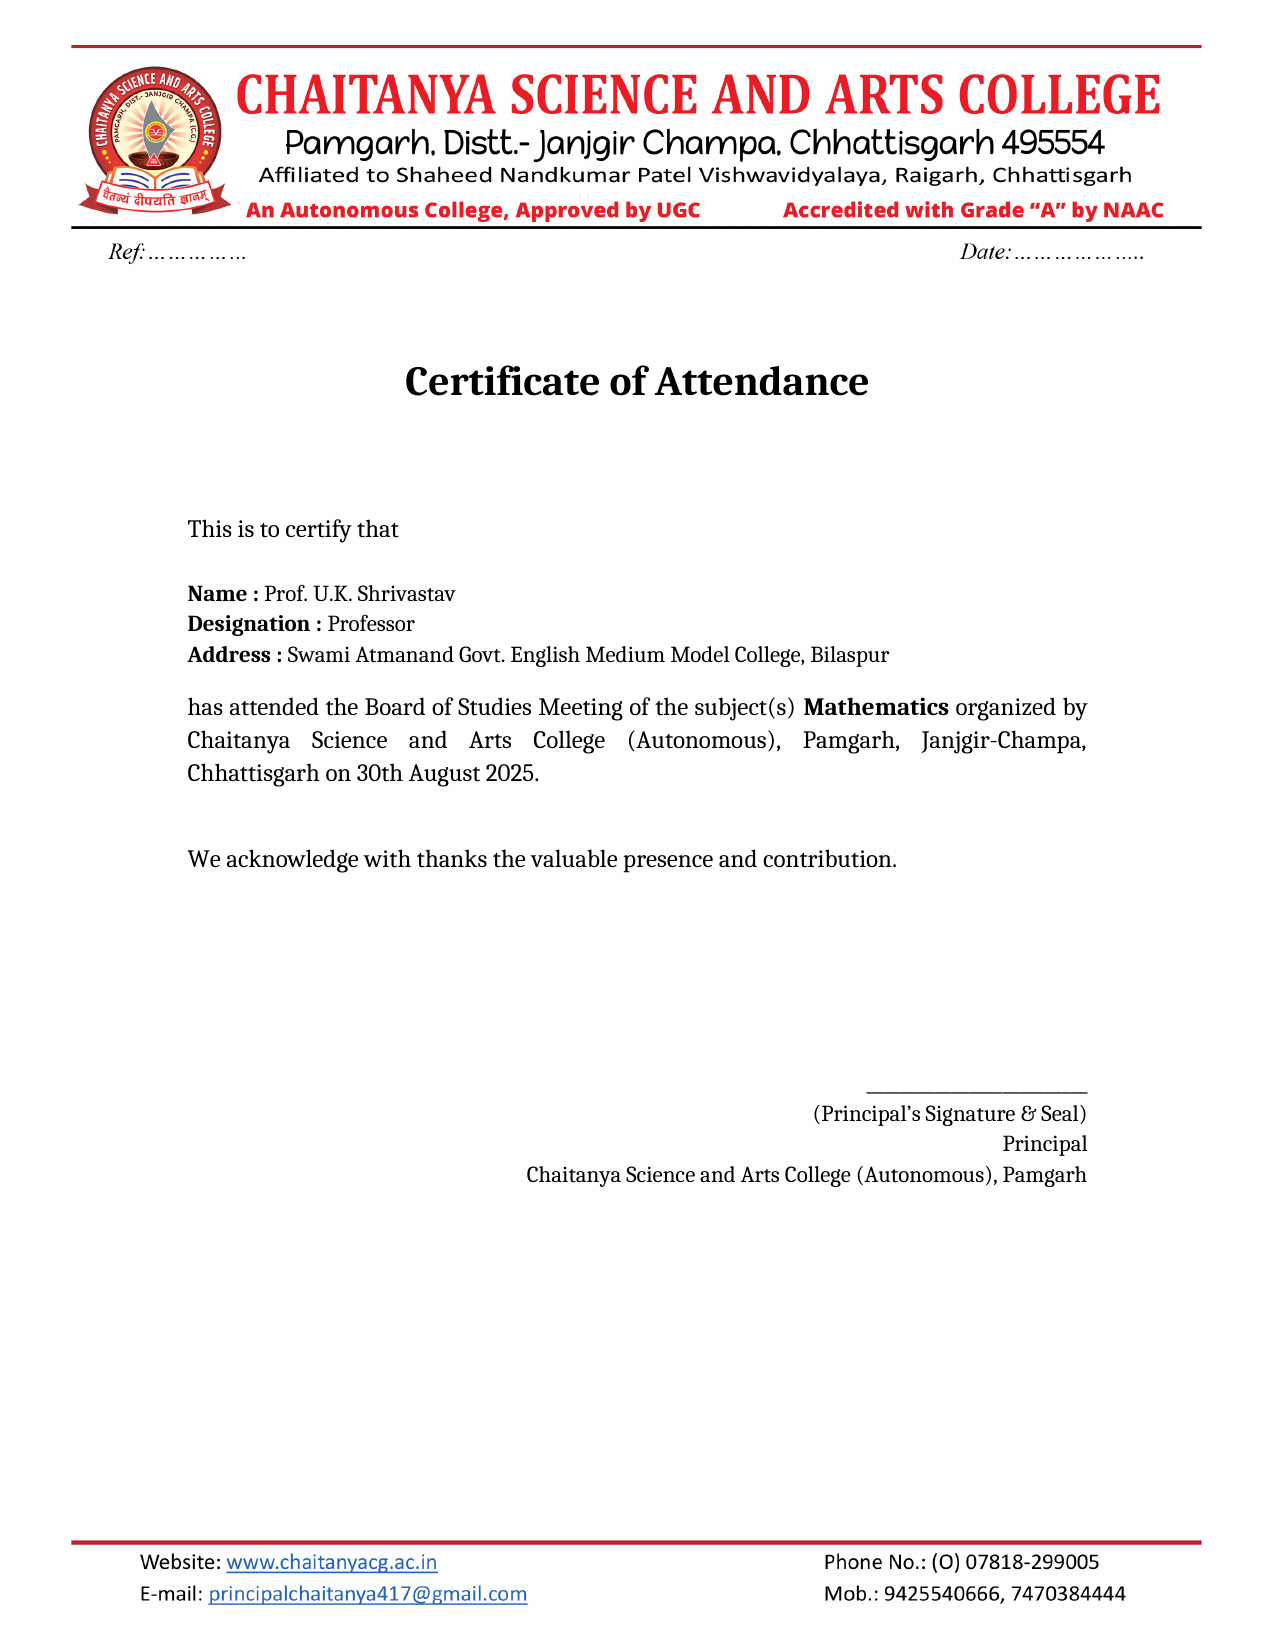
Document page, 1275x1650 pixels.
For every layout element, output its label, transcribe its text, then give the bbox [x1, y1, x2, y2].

text has attended the Board of Studies Meeting of the subject(s) Mathematics organized by Chaitanya Science and Arts College (Autonomous), Pamgarh, Janjgir-Champa, Chhattisgarh on 30th August 2025. [187, 692, 1087, 787]
text We acknowledge with thanks the valuable presence and contribution. [187, 812, 1087, 904]
text __________________________ (Principal’s Signature & Seal) Principal Chaitanya Science and Arts College (Autonomous), Pamgarh [187, 1071, 1087, 1188]
picture [71, 45, 1202, 1612]
text Certificate of Attendance [187, 358, 1087, 406]
text This is to certify that Name : Prof. U.K. Shrivastav Designation : Professor Address : Swami Atmanand Govt. English Medium Model College, Bilaspur [187, 515, 1087, 668]
